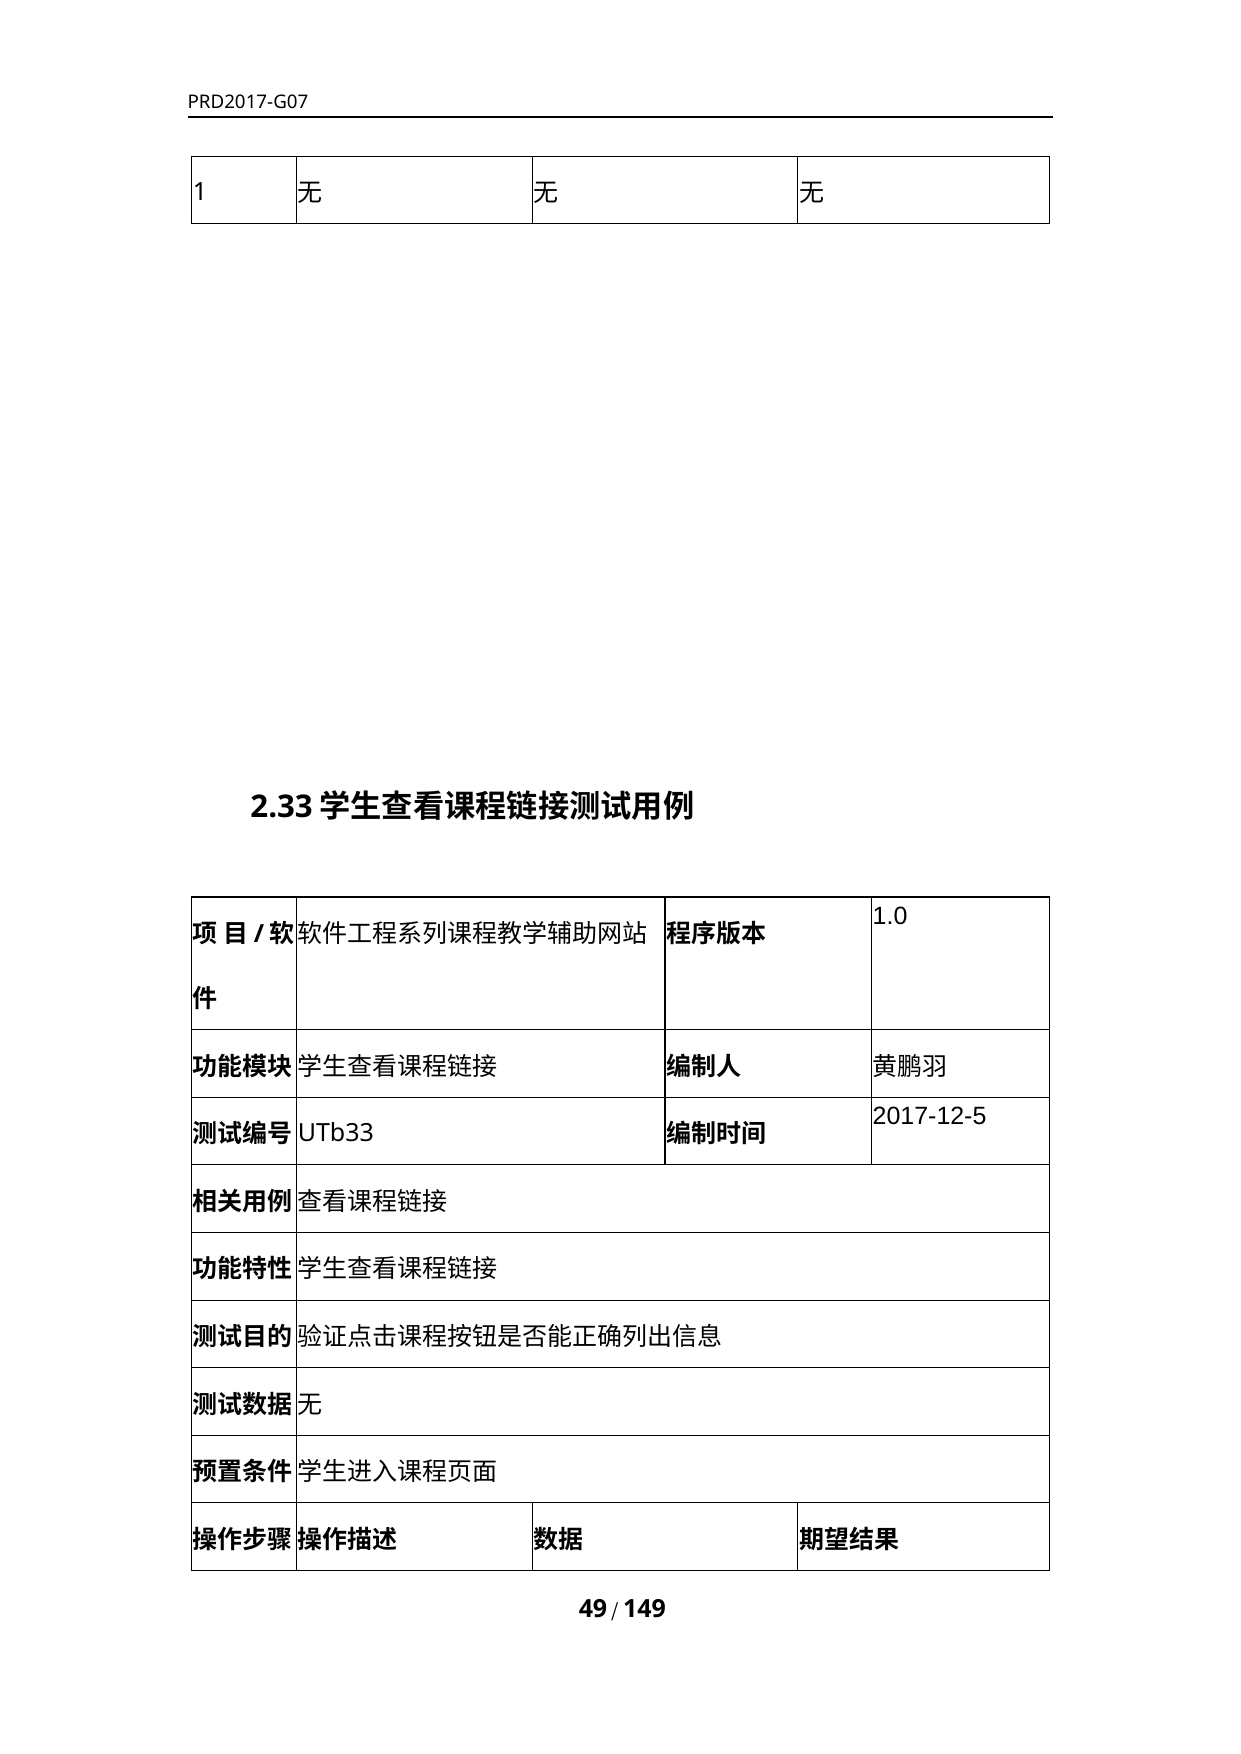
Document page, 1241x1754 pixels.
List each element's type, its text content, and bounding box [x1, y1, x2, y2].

table_cell 测试数据 [192, 1368, 296, 1435]
table_cell 期望结果 [798, 1503, 1049, 1570]
table_header 1.0 [872, 898, 1049, 1029]
table_cell 操作描述 [297, 1503, 532, 1570]
table_cell 编制人 [666, 1030, 871, 1097]
table_cell 无 [297, 1368, 1049, 1435]
table_cell 功能特性 [192, 1233, 296, 1299]
table_cell 测试编号 [192, 1098, 296, 1164]
table_cell 功能模块 [192, 1030, 296, 1097]
subtitle 2.33学生查看课程链接测试用例 [187, 771, 1053, 836]
table_cell 学生查看课程链接 [297, 1233, 1049, 1299]
table_cell 无 [533, 157, 797, 223]
table_cell 学生进入课程页面 [297, 1436, 1049, 1502]
table_cell 预置条件 [192, 1436, 296, 1502]
table_cell 查看课程链接 [297, 1165, 1049, 1232]
table_cell 数据 [533, 1503, 797, 1570]
table_cell 无 [798, 157, 1049, 223]
table_cell 学生查看课程链接 [297, 1030, 664, 1097]
table_cell 无 [297, 157, 532, 223]
table_cell 黄鹏羽 [872, 1030, 1049, 1097]
table_cell 相关用例 [192, 1165, 296, 1232]
table_cell UTb33 [297, 1098, 664, 1164]
table_cell 1 [192, 157, 296, 223]
table_header 程序版本 [666, 898, 871, 1029]
table_cell 编制时间 [666, 1098, 871, 1164]
table_cell 验证点击课程按钮是否能正确列出信息 [297, 1301, 1049, 1367]
table_cell 测试目的 [192, 1301, 296, 1367]
table_header 软件工程系列课程教学辅助网站 [297, 898, 664, 1029]
table_cell 操作步骤 [192, 1503, 296, 1570]
table_header 项目/软件 [192, 898, 296, 1029]
table_cell 2017-12-5 [872, 1098, 1049, 1164]
